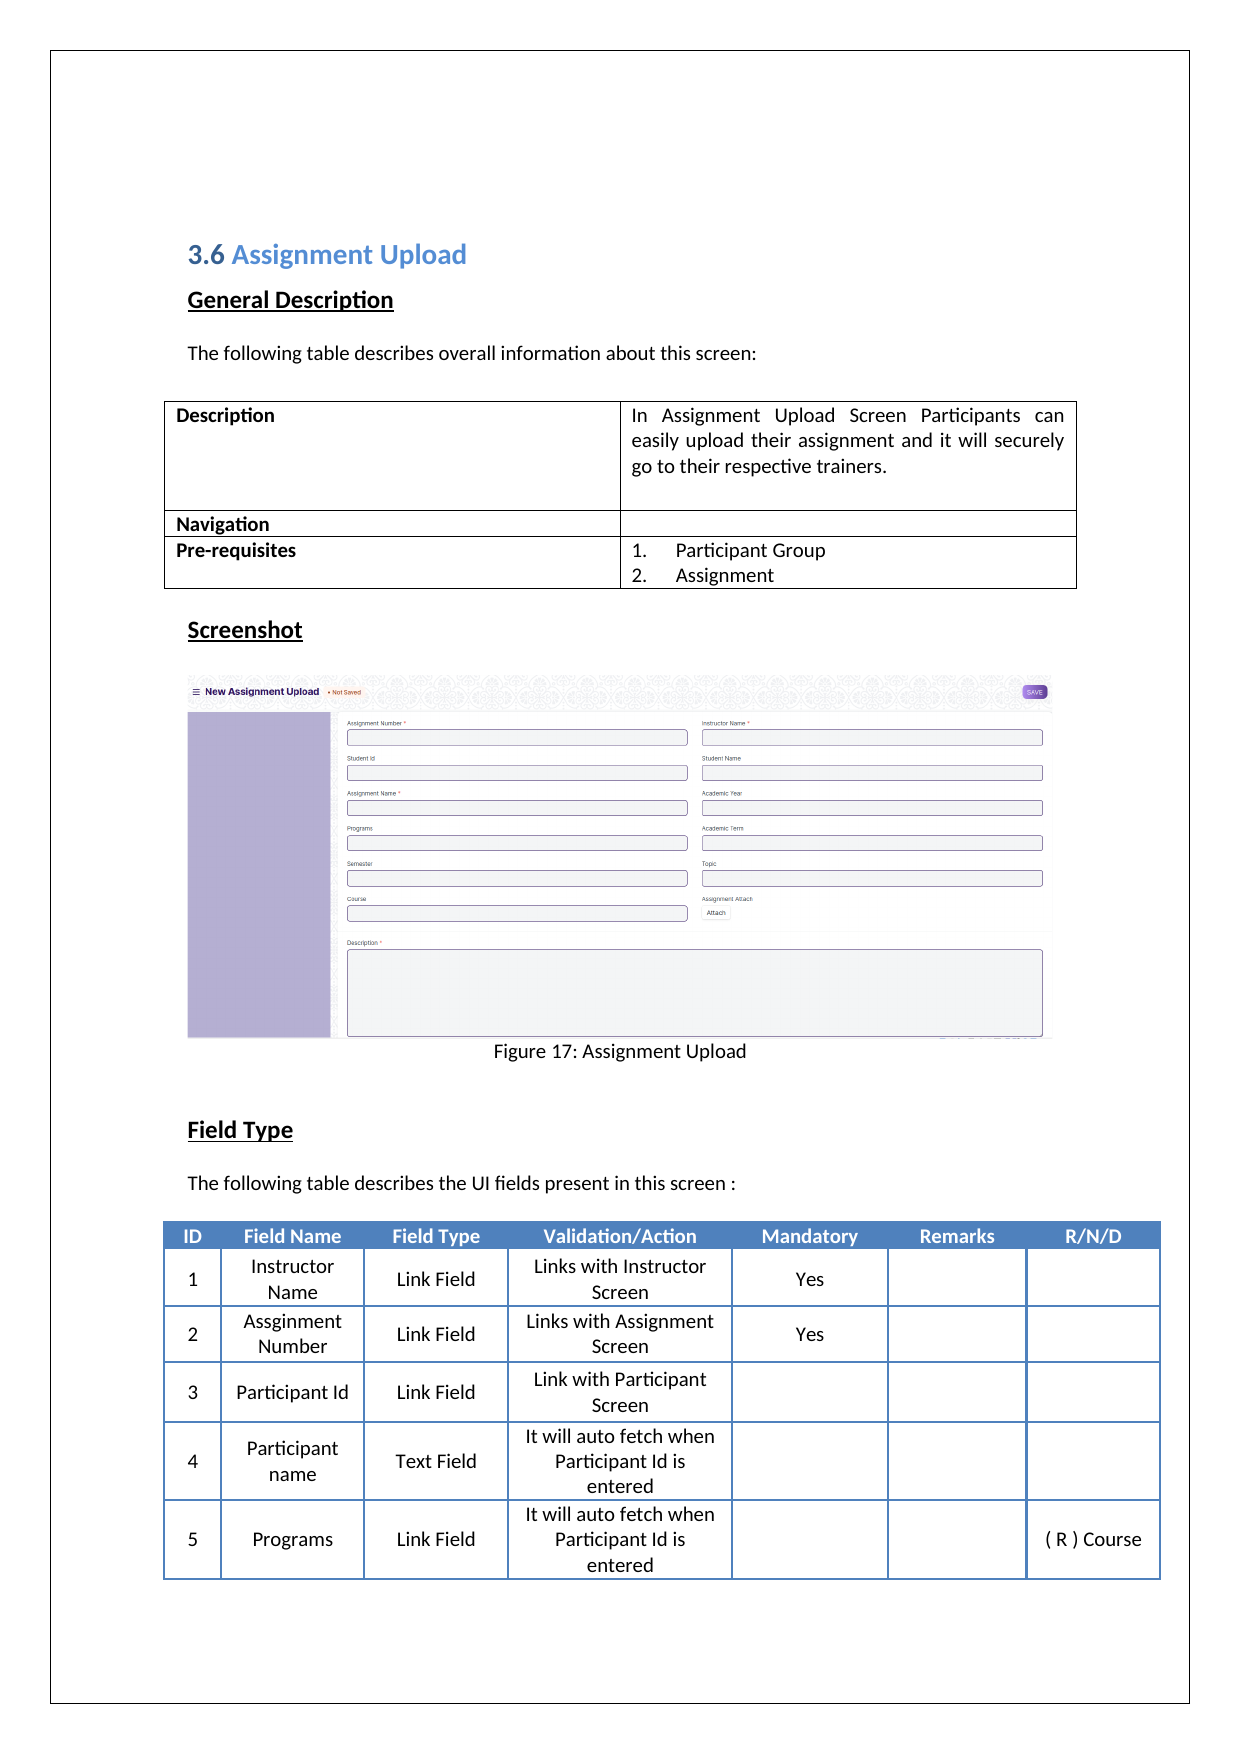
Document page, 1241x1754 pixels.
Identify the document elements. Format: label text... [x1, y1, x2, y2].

table_cell Link Field [365, 1501, 507, 1577]
table_cell [1028, 1254, 1159, 1304]
table_header Remarks [889, 1224, 1025, 1249]
table_cell Instructor Name [222, 1254, 363, 1304]
table_cell 5 [165, 1501, 220, 1577]
table_cell Link Field [365, 1307, 507, 1361]
table_cell Links with Instructor Screen [509, 1254, 731, 1304]
table_cell [733, 1423, 887, 1499]
table_cell Navigation [165, 511, 620, 536]
table_header In Assignment Upload Screen Participants can easily upload their assignment and it will securely go to their respective trainers. [621, 402, 1076, 510]
list General Description [187, 284, 1053, 315]
table_cell [889, 1254, 1025, 1304]
table_cell Assginment Number [222, 1307, 363, 1361]
table_cell [621, 511, 1076, 536]
text The following table describes the UI fields present in this screen : [187, 1171, 1053, 1196]
table_cell [1028, 1363, 1159, 1421]
table_cell Link Field [365, 1254, 507, 1304]
table_cell Link with Participant Screen [509, 1363, 731, 1421]
table_header Field Name [222, 1224, 363, 1249]
table_cell Participant Id [222, 1363, 363, 1421]
list Screenshot [187, 614, 1053, 645]
table_cell [1028, 1423, 1159, 1499]
table_cell Yes [733, 1254, 887, 1304]
table_cell Links with Assignment Screen [509, 1307, 731, 1361]
list Field Type [187, 1115, 1053, 1145]
text Figure 17: Assignment Upload [187, 1039, 1053, 1064]
table_header Mandatory [733, 1224, 887, 1249]
table_cell Text Field [365, 1423, 507, 1499]
table_cell [889, 1307, 1025, 1361]
table_header ID [165, 1224, 220, 1249]
table_cell [889, 1363, 1025, 1421]
table_cell [733, 1501, 887, 1577]
subtitle Assignment Upload [187, 236, 1053, 272]
table_cell It will auto fetch when Participant Id is entered [509, 1423, 731, 1499]
table_cell 3 [165, 1363, 220, 1421]
table_cell ( R ) Course [1028, 1501, 1159, 1577]
table_cell Participant name [222, 1423, 363, 1499]
table_cell It will auto fetch when Participant Id is entered [509, 1501, 731, 1577]
table_cell [733, 1363, 887, 1421]
table_cell Link Field [365, 1363, 507, 1421]
table_cell [889, 1501, 1025, 1577]
table_header R/N/D [1028, 1224, 1159, 1249]
table_cell 1 [165, 1254, 220, 1304]
table_cell 2 [165, 1307, 220, 1361]
table_header Description [165, 402, 620, 510]
table_cell Participant Group Assignment [621, 537, 1076, 588]
table_cell Programs [222, 1501, 363, 1577]
table_header Field Type [365, 1224, 507, 1249]
table_header Validation/Action [509, 1224, 731, 1249]
text The following table describes overall information about this screen: [187, 340, 1053, 366]
table_cell [889, 1423, 1025, 1499]
table_cell [1028, 1307, 1159, 1361]
table_cell 4 [165, 1423, 220, 1499]
table_cell Yes [733, 1307, 887, 1361]
picture [187, 675, 1053, 1039]
table_cell Pre-requisites [165, 537, 620, 588]
